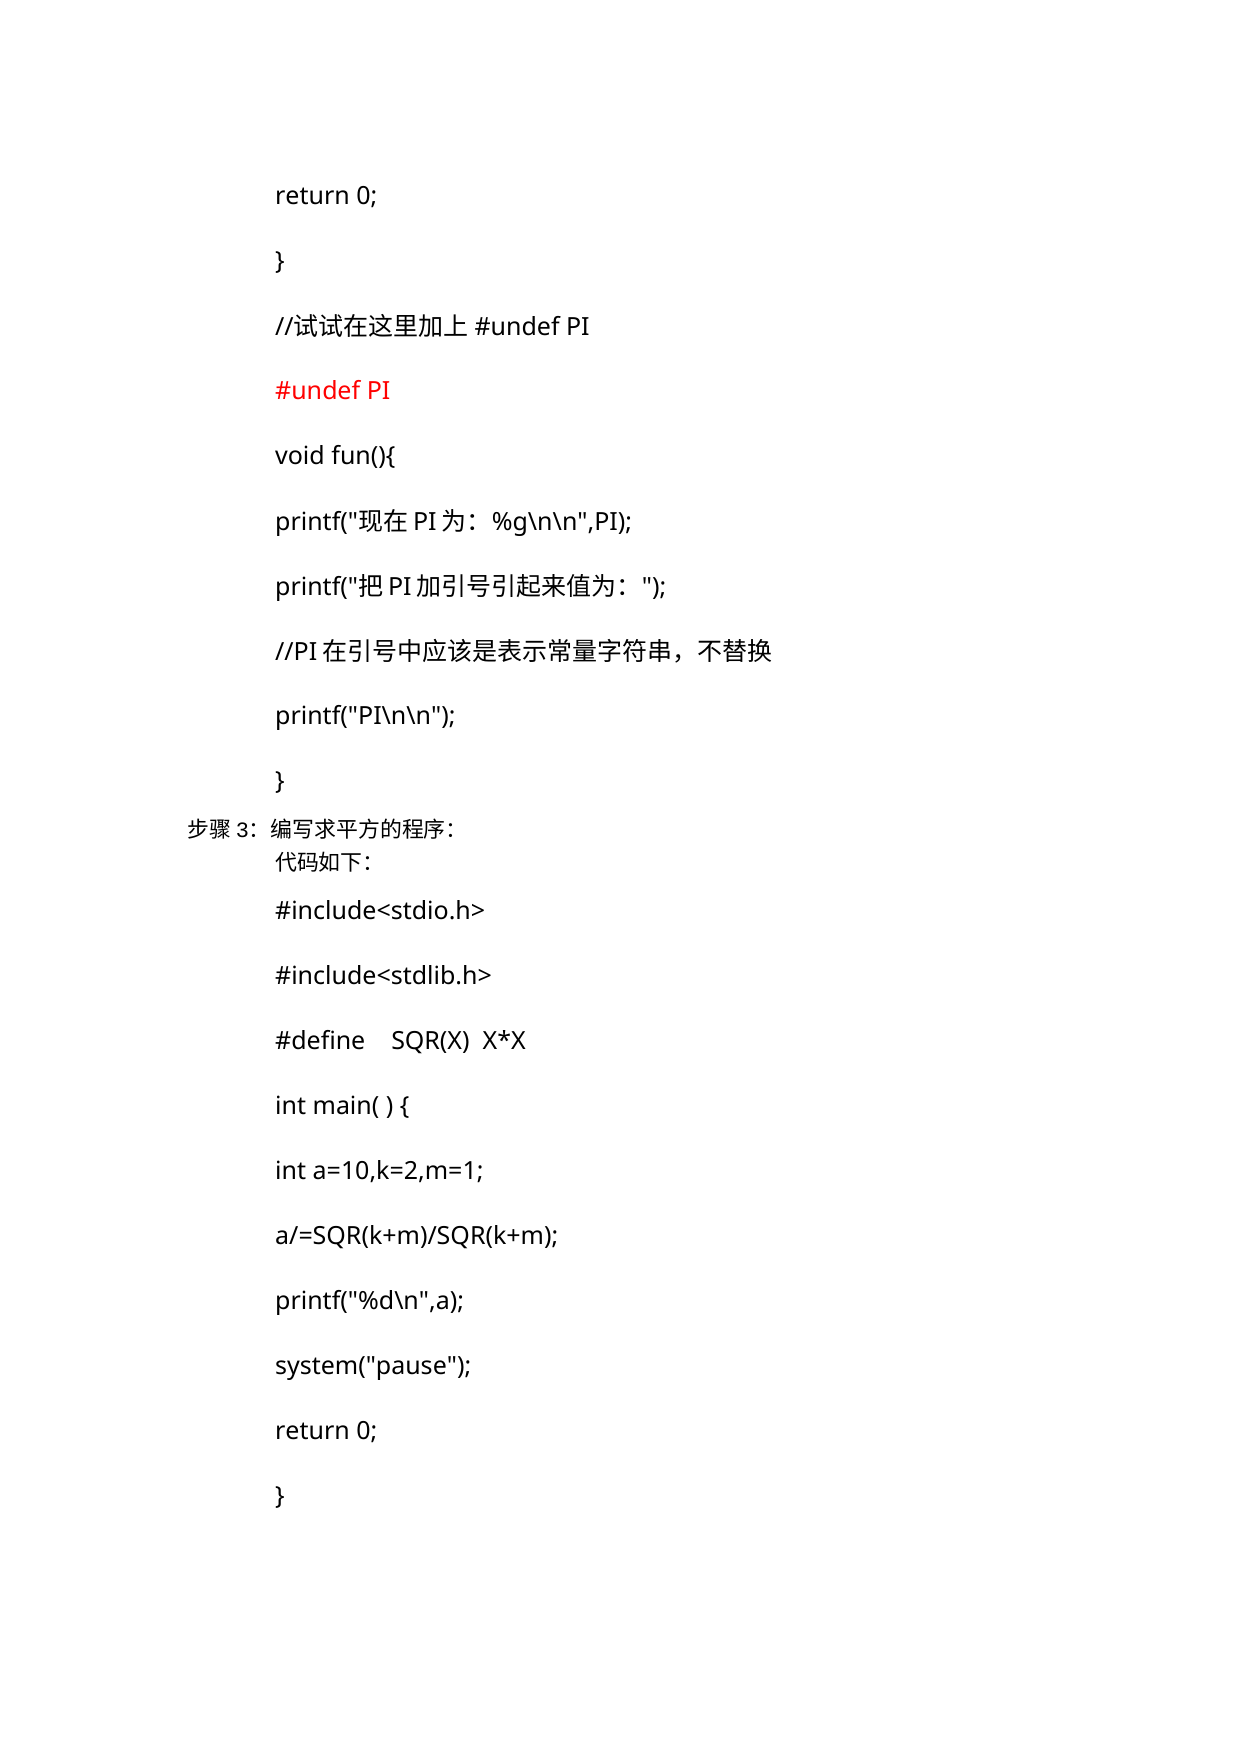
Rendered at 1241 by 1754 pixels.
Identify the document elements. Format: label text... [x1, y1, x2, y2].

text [275, 162, 1053, 812]
text #include<stdio.h> #include<stdlib.h> #define SQR(X) X*X int main( ) { int a=10,k=2,m=1; a/=SQR(k+m)/SQR(k+m); printf("%d\n",a); system("pause"); return 0; } [275, 877, 1053, 1527]
text 步骤3：编写求平方的程序： [187, 812, 1053, 844]
text 代码如下： [275, 844, 1053, 877]
